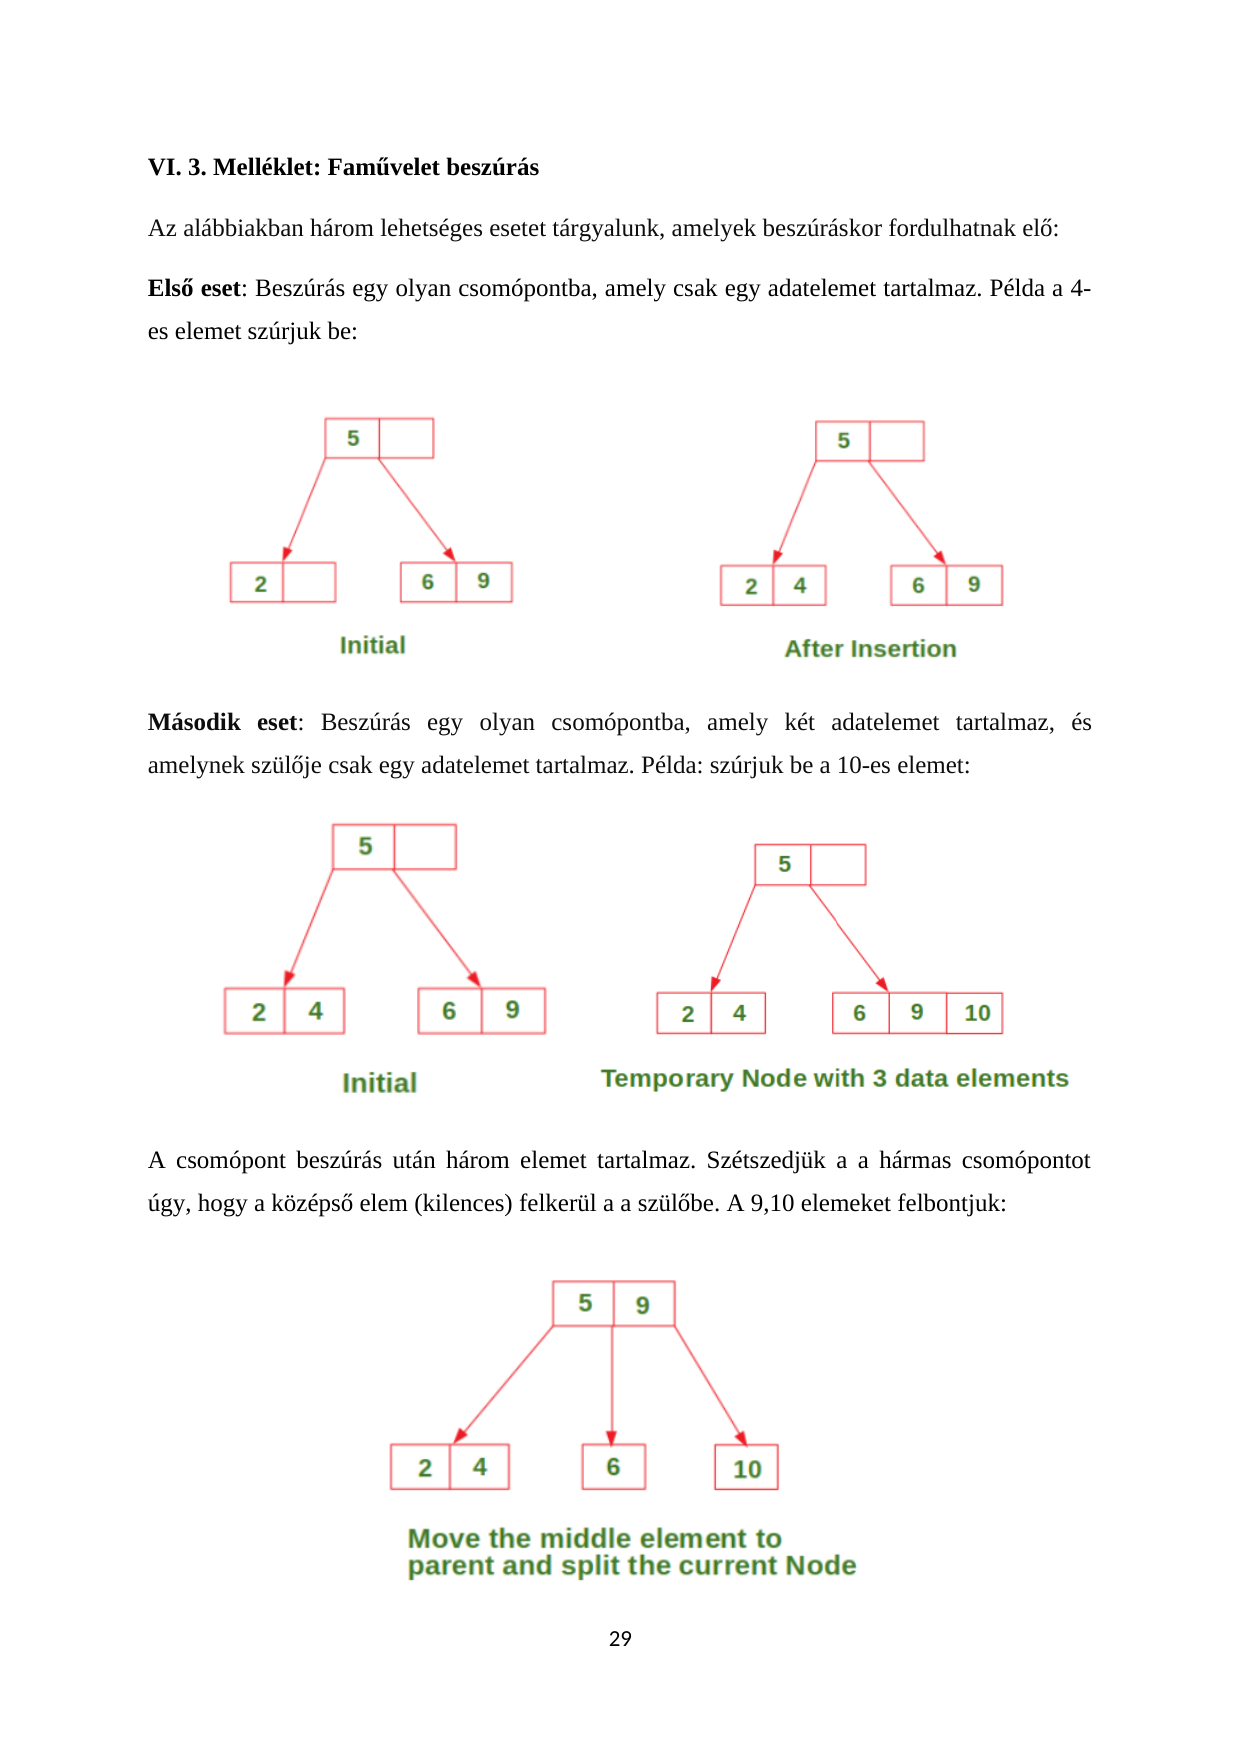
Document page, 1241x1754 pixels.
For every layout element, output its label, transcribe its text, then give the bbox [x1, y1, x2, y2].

text Az alábbiakban három lehetséges esetet tárgyalunk, amelyek beszúráskor fordulhatnak elő: [148, 213, 1093, 242]
text Első eset: Beszúrás egy olyan csomópontba, amely csak egy adatelemet tartalmaz. Példa a 4-es elemet szúrjuk be: [148, 273, 1093, 345]
text A csomópont beszúrás után három elemet tartalmaz. Szétszedjük a a hármas csomópontot úgy, hogy a középső elem (kilences) felkerül a a szülőbe. A 9,10 elemeket felbontjuk: [148, 1145, 1093, 1217]
picture [361, 1248, 879, 1587]
subtitle VI. 3. Melléklet: Faművelet beszúrás [148, 152, 1093, 181]
picture [157, 809, 1083, 1115]
text Második eset: Beszúrás egy olyan csomópontba, amely két adatelemet tartalmaz, és amelynek szülője csak egy adatelemet tartalmaz. Példa: szúrjuk be a 10-es elemet: [148, 735, 1093, 778]
picture [225, 376, 1015, 676]
